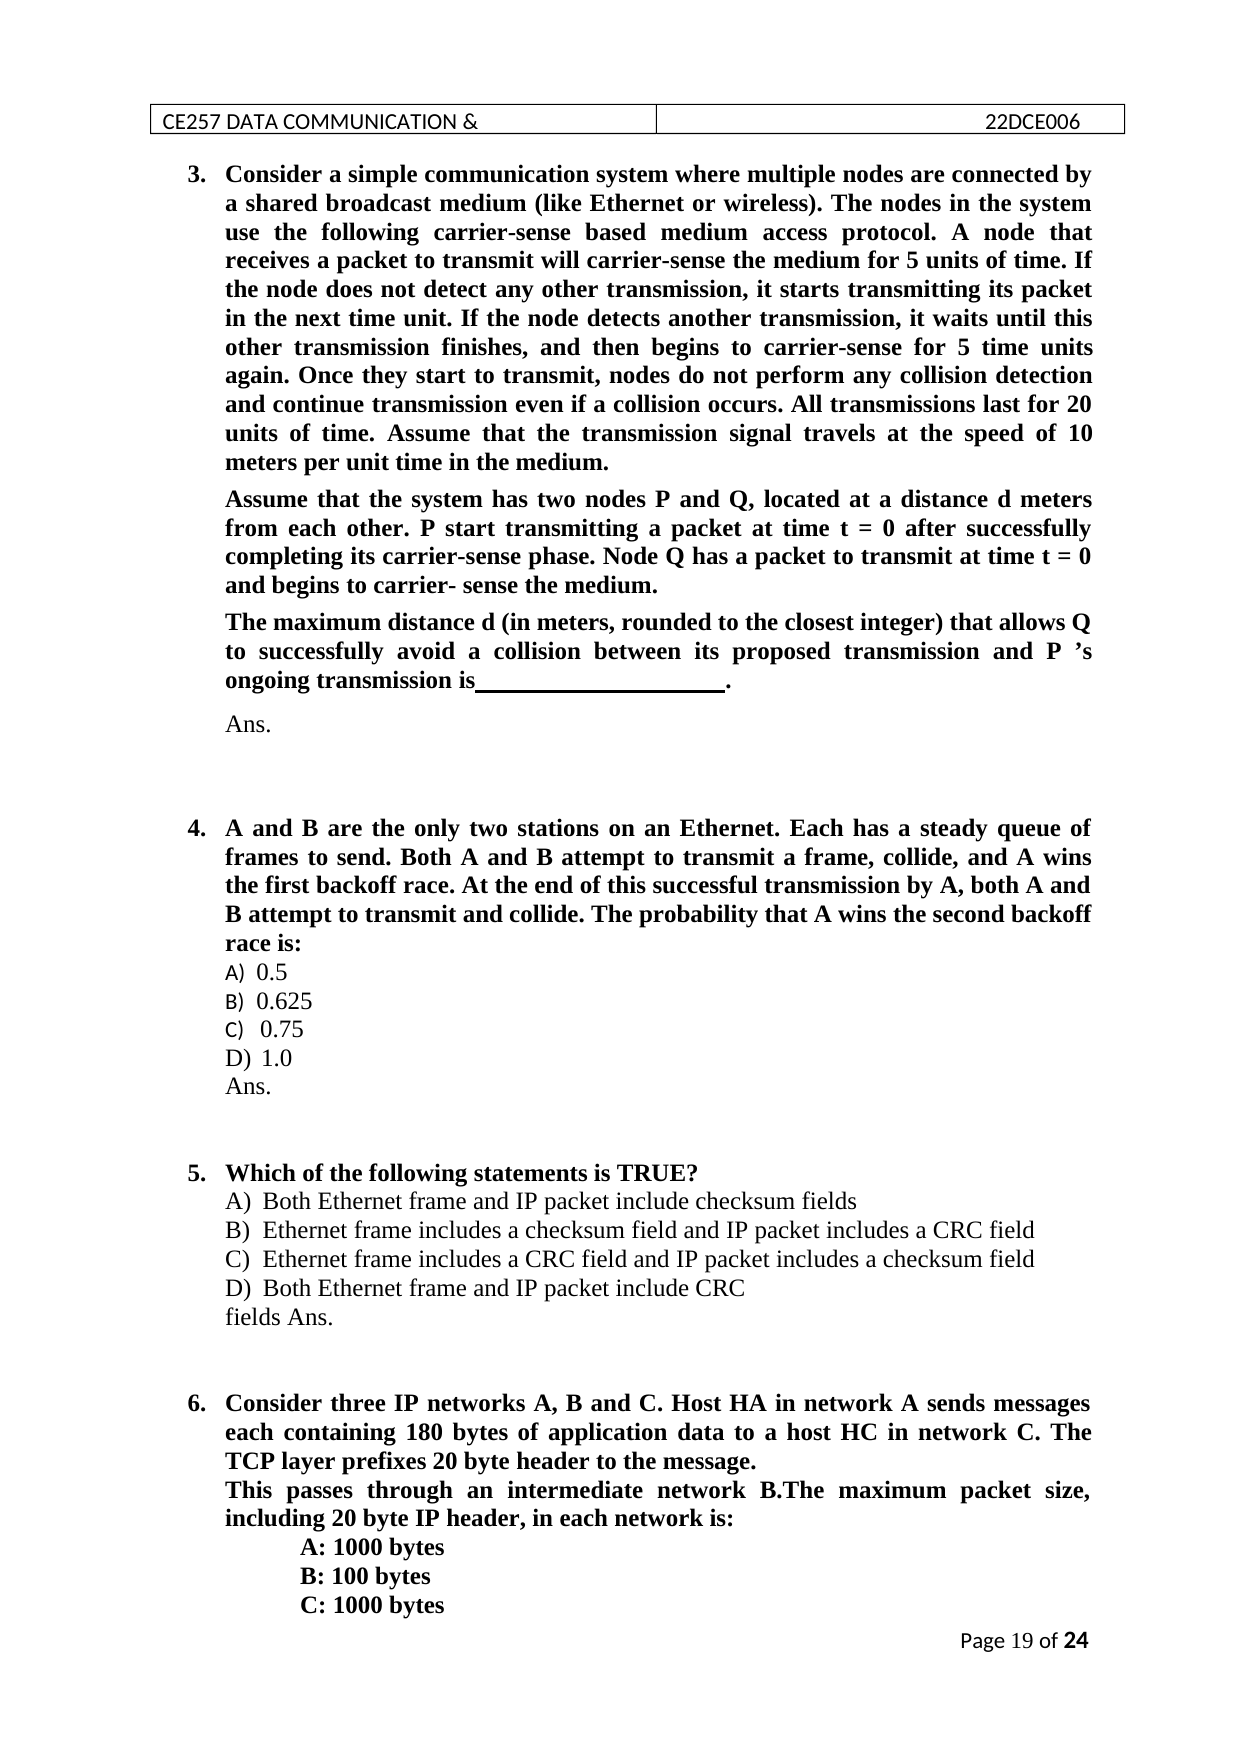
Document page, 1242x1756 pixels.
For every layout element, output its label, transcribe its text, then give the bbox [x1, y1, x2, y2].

text This passes through an intermediate network B.The maximum packet size, including 20 byte IP header, in each network is: [225, 1475, 1091, 1532]
text A) 0.5 [225, 957, 1127, 986]
subtitle Which of the following statements is TRUE? [187, 1158, 1127, 1187]
text D) 1.0 [225, 1044, 1127, 1072]
text Ans. [225, 1072, 1127, 1100]
subtitle Consider three IP networks A, B and C. Host HA in network A sends messages each containing 180 bytes of application data to a host HC in network C. The TCP layer prefixes 20 byte header to the message. [187, 1388, 1092, 1474]
text B: 100 bytes [300, 1561, 1127, 1590]
subtitle A: 1000 bytes [300, 1532, 1127, 1561]
list Ethernet frame includes a CRC field and IP packet includes a checksum field [225, 1244, 1127, 1273]
list Both Ethernet frame and IP packet include CRC fields Ans. [225, 1273, 804, 1330]
list Ethernet frame includes a checksum field and IP packet includes a CRC field [225, 1215, 1127, 1244]
subtitle The maximum distance d (in meters, rounded to the closest integer) that allows Q to successfully avoid a collision between its proposed transmission and P ’s ongoing transmission is . [225, 607, 1092, 693]
subtitle C: 1000 bytes [300, 1590, 1127, 1619]
text Assume that the system has two nodes P and Q, located at a distance d meters from each other. P start transmitting a packet at time t = 0 after successfully completing its carrier-sense phase. Node Q has a packet to transmit at time t = 0 and begins to carrier- sense the medium. [225, 484, 1092, 599]
text Ans. [225, 709, 1127, 738]
subtitle A and B are the only two stations on an Ethernet. Each has a steady queue of frames to send. Both A and B attempt to transmit a frame, collide, and A wins the first backoff race. At the end of this successful transmission by A, both A and B attempt to transmit and collide. The probability that A wins the second backoff race is: [187, 813, 1093, 957]
subtitle Consider a simple communication system where multiple nodes are connected by a shared broadcast medium (like Ethernet or wireless). The nodes in the system use the following carrier-sense based medium access protocol. A node that receives a packet to transmit will carrier-sense the medium for 5 units of time. If the node does not detect any other transmission, it starts transmitting its packet in the next time unit. If the node detects another transmission, it waits until this other transmission finishes, and then begins to carrier-sense for 5 time units again. Once they start to transmit, nodes do not perform any collision detection and continue transmission even if a collision occurs. All transmissions last for 20 units of time. Assume that the transmission signal travels at the speed of 10 meters per unit time in the medium. [187, 159, 1093, 475]
list Both Ethernet frame and IP packet include checksum fields [225, 1187, 1127, 1215]
text C) 0.75 [225, 1015, 1127, 1044]
text B) 0.625 [225, 986, 1127, 1015]
